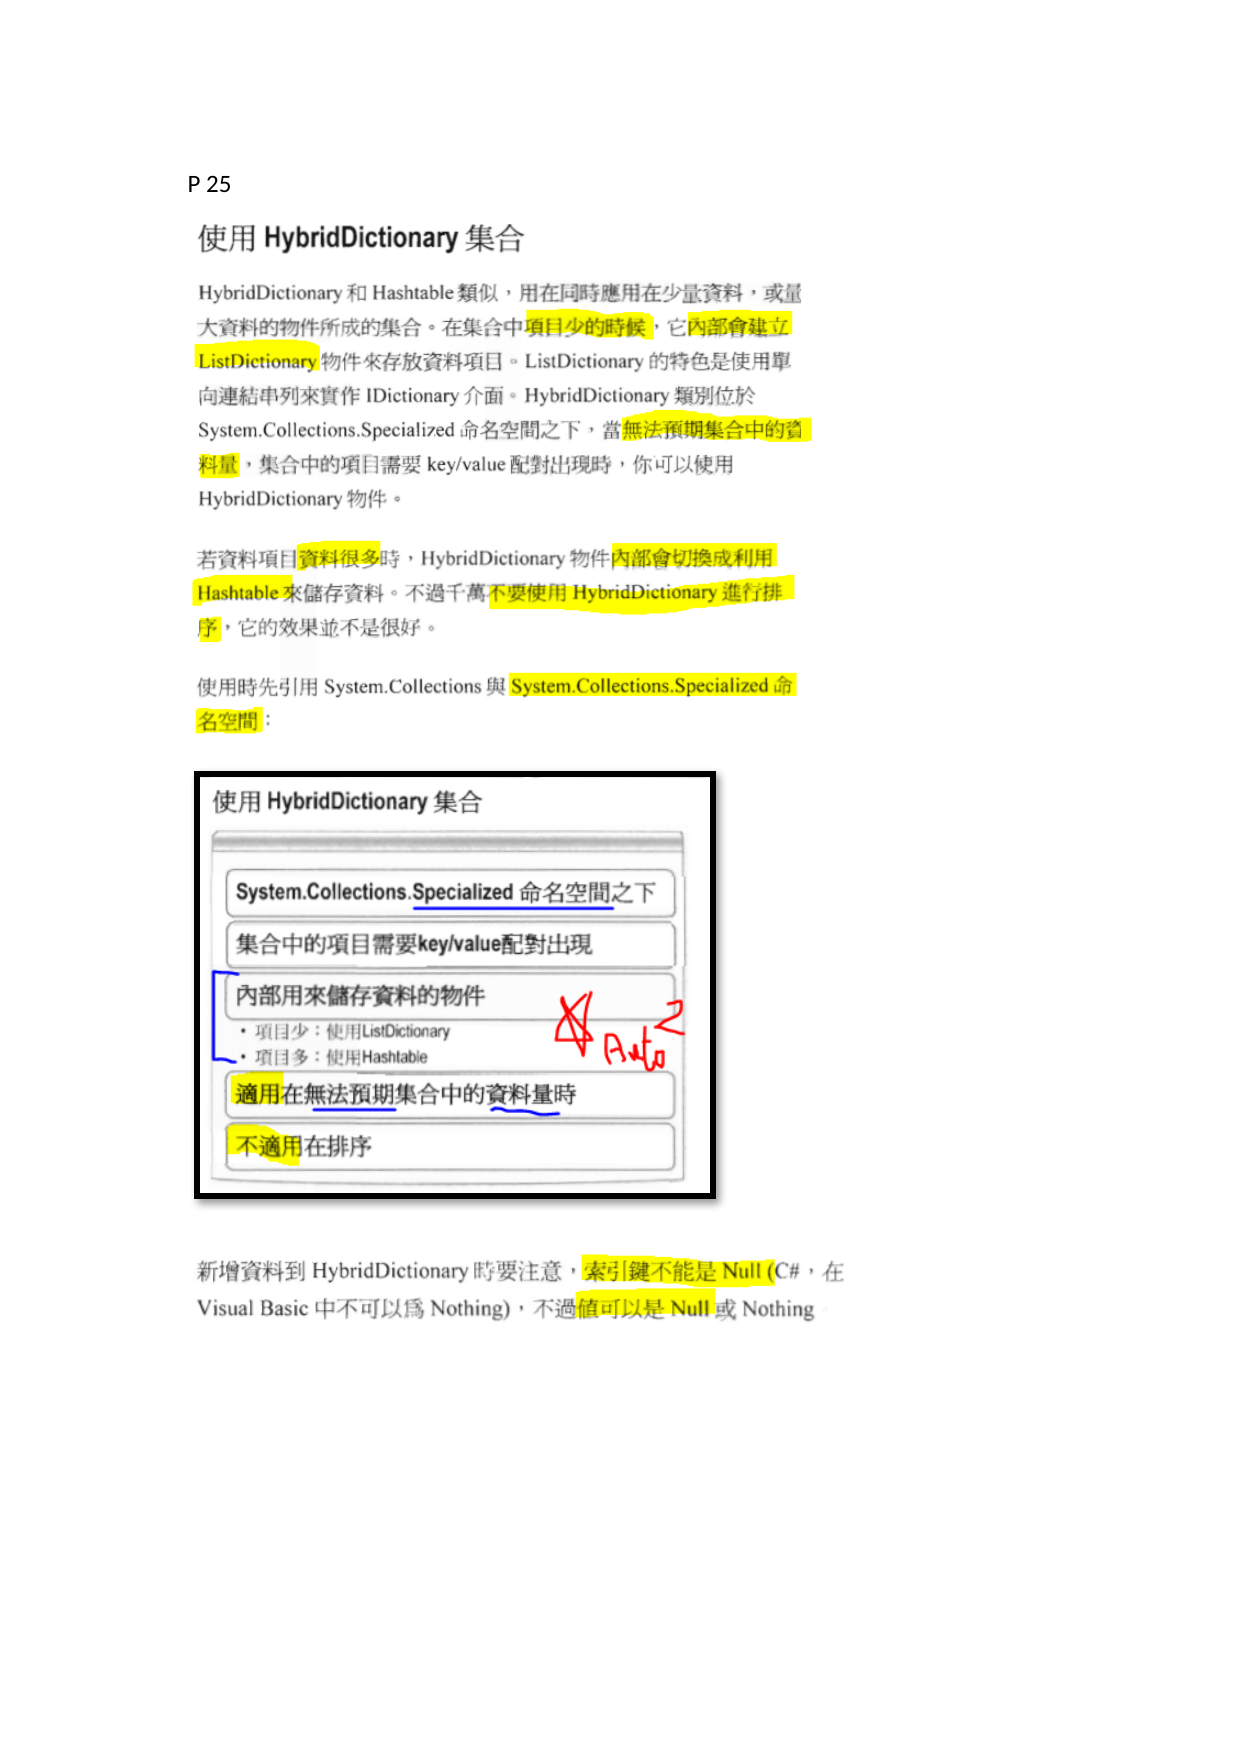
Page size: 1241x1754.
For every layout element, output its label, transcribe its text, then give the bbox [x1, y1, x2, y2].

picture [187, 1252, 862, 1332]
picture [200, 777, 710, 1193]
picture [187, 202, 812, 740]
text P 25 [187, 164, 1053, 202]
